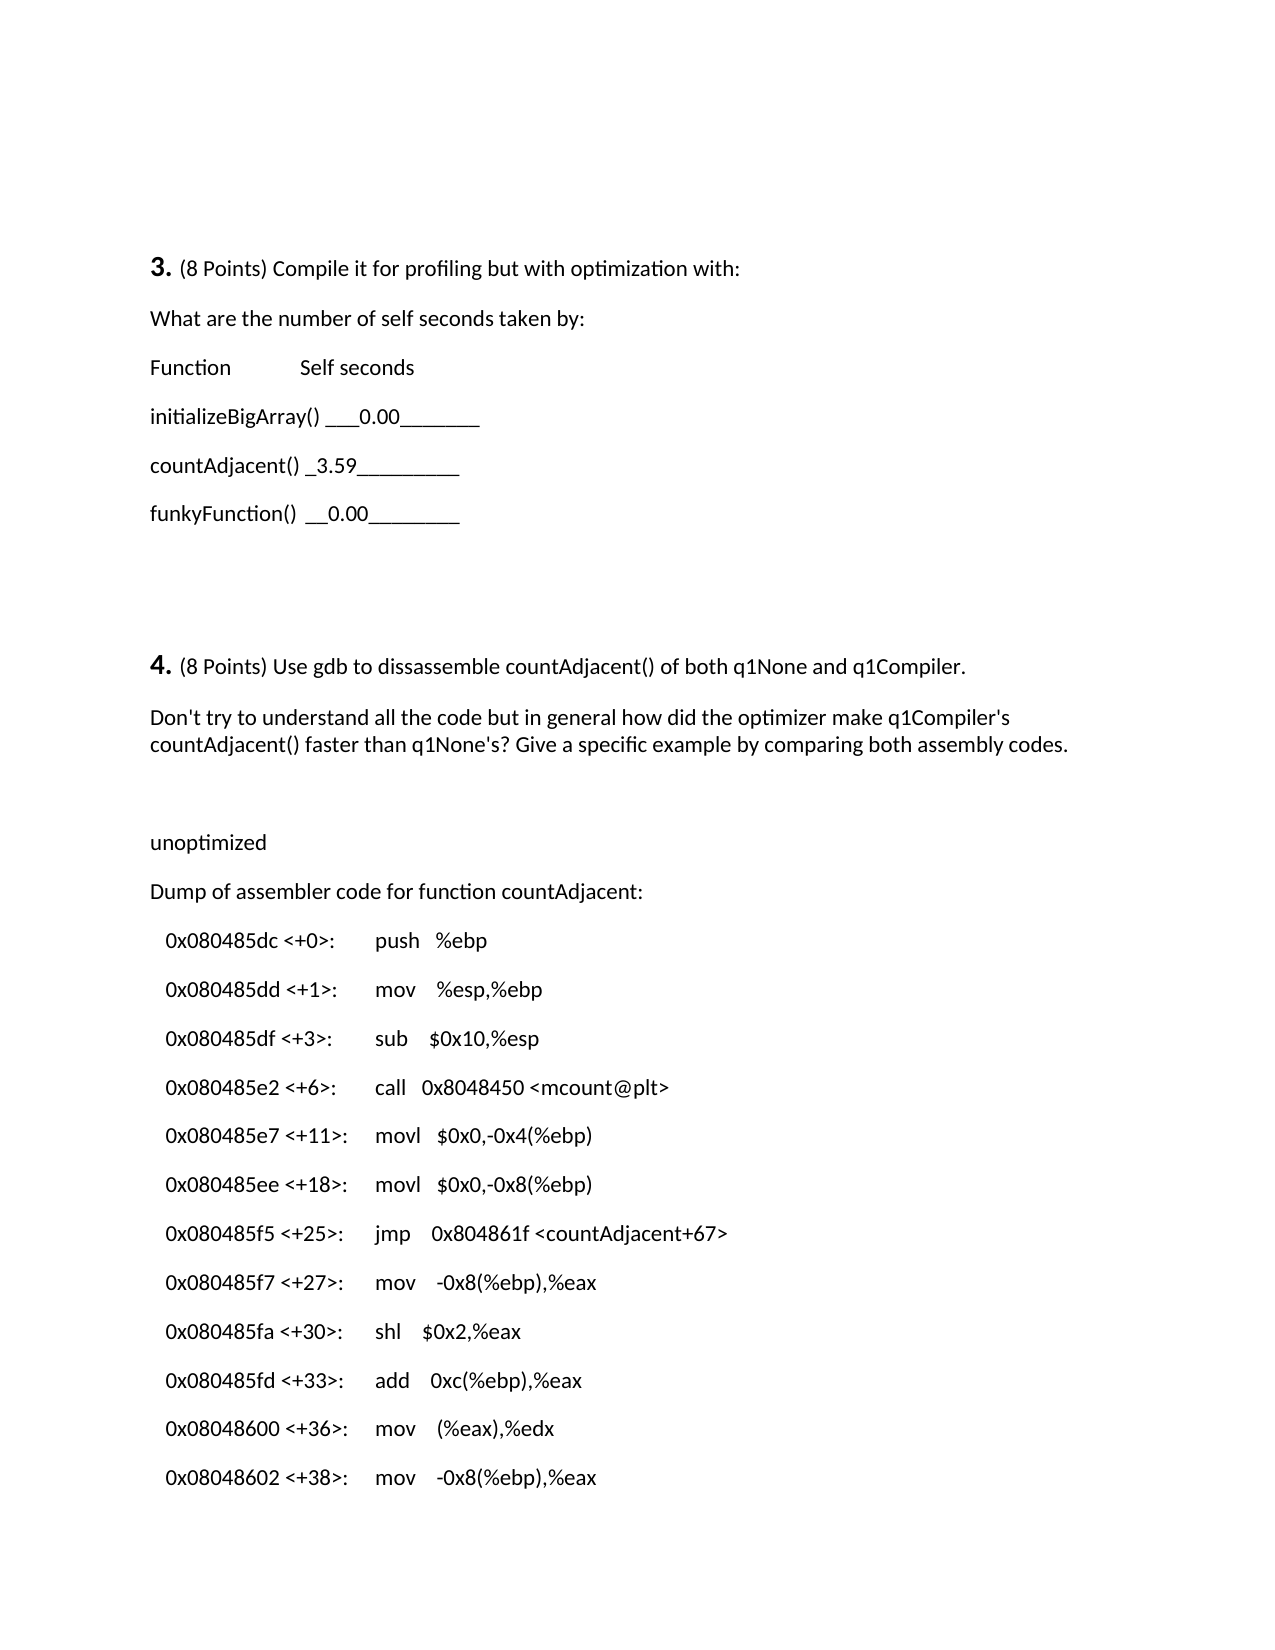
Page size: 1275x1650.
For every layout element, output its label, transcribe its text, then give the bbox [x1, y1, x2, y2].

text Don't try to understand all the code but in general how did the optimizer make q1Compiler's countAdjacent() faster than q1None's? Give a specific example by comparing both assembly codes. [150, 703, 1125, 759]
text countAdjacent() _3.59_________ [150, 451, 1125, 479]
text Dump of assembler code for function countAdjacent: [150, 877, 1125, 905]
text What are the number of self seconds taken by: [150, 304, 1125, 332]
text 0x080485fd <+33>: add 0xc(%ebp),%eax [150, 1366, 1125, 1394]
text 0x080485dd <+1>: mov %esp,%ebp [150, 975, 1125, 1003]
text initializeBigArray() ___0.00_______ [150, 402, 1125, 430]
text 0x080485dc <+0>: push %ebp [150, 926, 1125, 954]
text 0x080485e2 <+6>: call 0x8048450 <mcount@plt> [150, 1073, 1125, 1101]
text 0x080485fa <+30>: shl $0x2,%eax [150, 1317, 1125, 1345]
text 4. (8 Points) Use gdb to dissassemble countAdjacent() of both q1None and q1Compiler. [150, 646, 1125, 682]
text unoptimized [150, 828, 1125, 856]
text 0x080485e7 <+11>: movl $0x0,-0x4(%ebp) [150, 1121, 1125, 1149]
text 0x080485f5 <+25>: jmp 0x804861f <countAdjacent+67> [150, 1219, 1125, 1247]
text 0x080485ee <+18>: movl $0x0,-0x8(%ebp) [150, 1170, 1125, 1198]
text funkyFunction() __0.00________ [150, 499, 1125, 528]
text 0x08048600 <+36>: mov (%eax),%edx [150, 1414, 1125, 1443]
text 0x080485df <+3>: sub $0x10,%esp [150, 1024, 1125, 1052]
text Function Self seconds [150, 353, 1125, 381]
text 0x08048602 <+38>: mov -0x8(%ebp),%eax [150, 1463, 1125, 1491]
text 3. (8 Points) Compile it for profiling but with optimization with: [150, 248, 1125, 283]
text 0x080485f7 <+27>: mov -0x8(%ebp),%eax [150, 1268, 1125, 1296]
